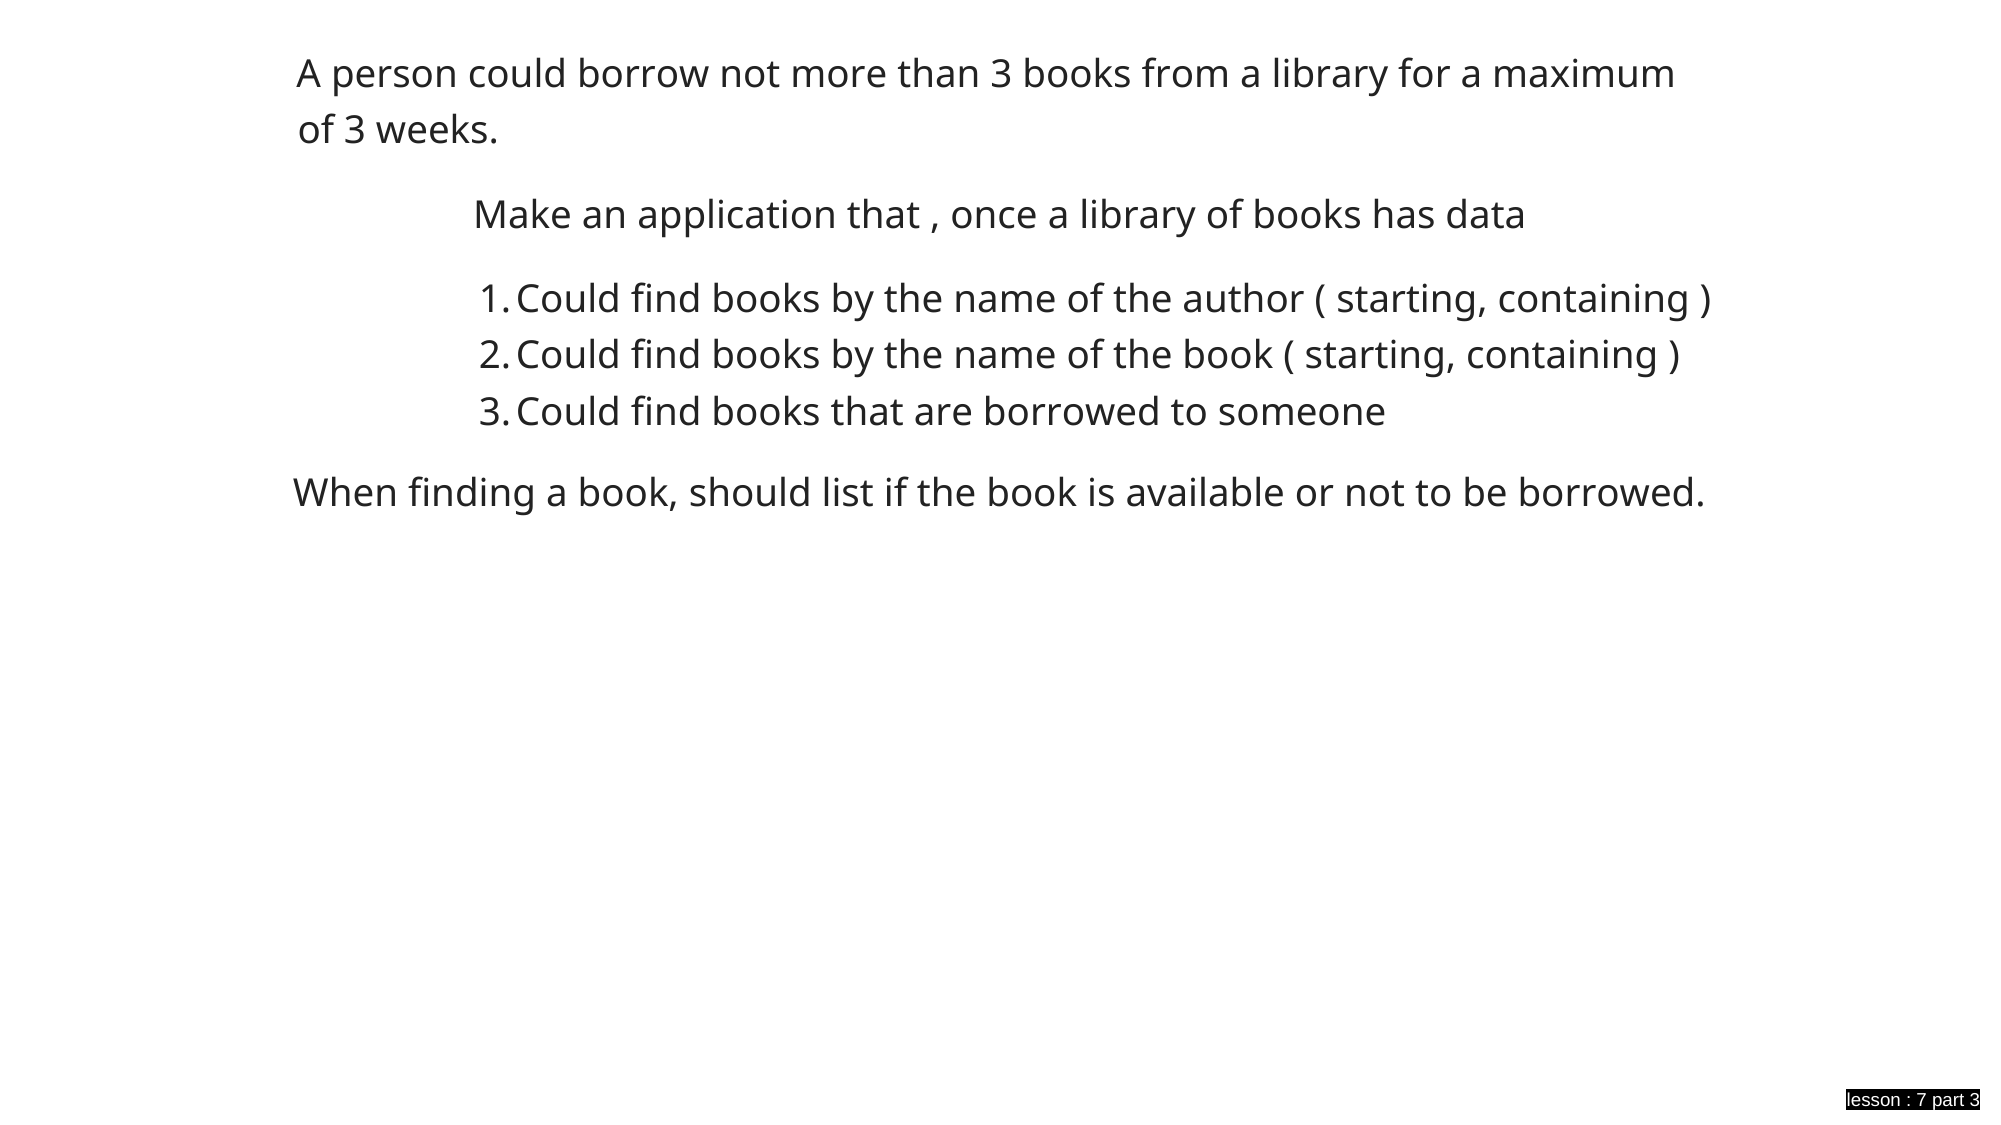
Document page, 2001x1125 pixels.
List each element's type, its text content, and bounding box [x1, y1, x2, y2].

list Could find books by the name of the author ( starting, containing ) [478, 271, 1713, 323]
text Make an application that , once a library of books has data [287, 187, 1713, 239]
text When finding a book, should list if the book is available or not to be borrowed. [287, 465, 1713, 518]
text A person could borrow not more than 3 books from a library for a maximum of 3 weeks. [296, 46, 1713, 155]
list Could find books that are borrowed to someone [478, 384, 1713, 437]
list Could find books by the name of the book ( starting, containing ) [478, 327, 1713, 380]
